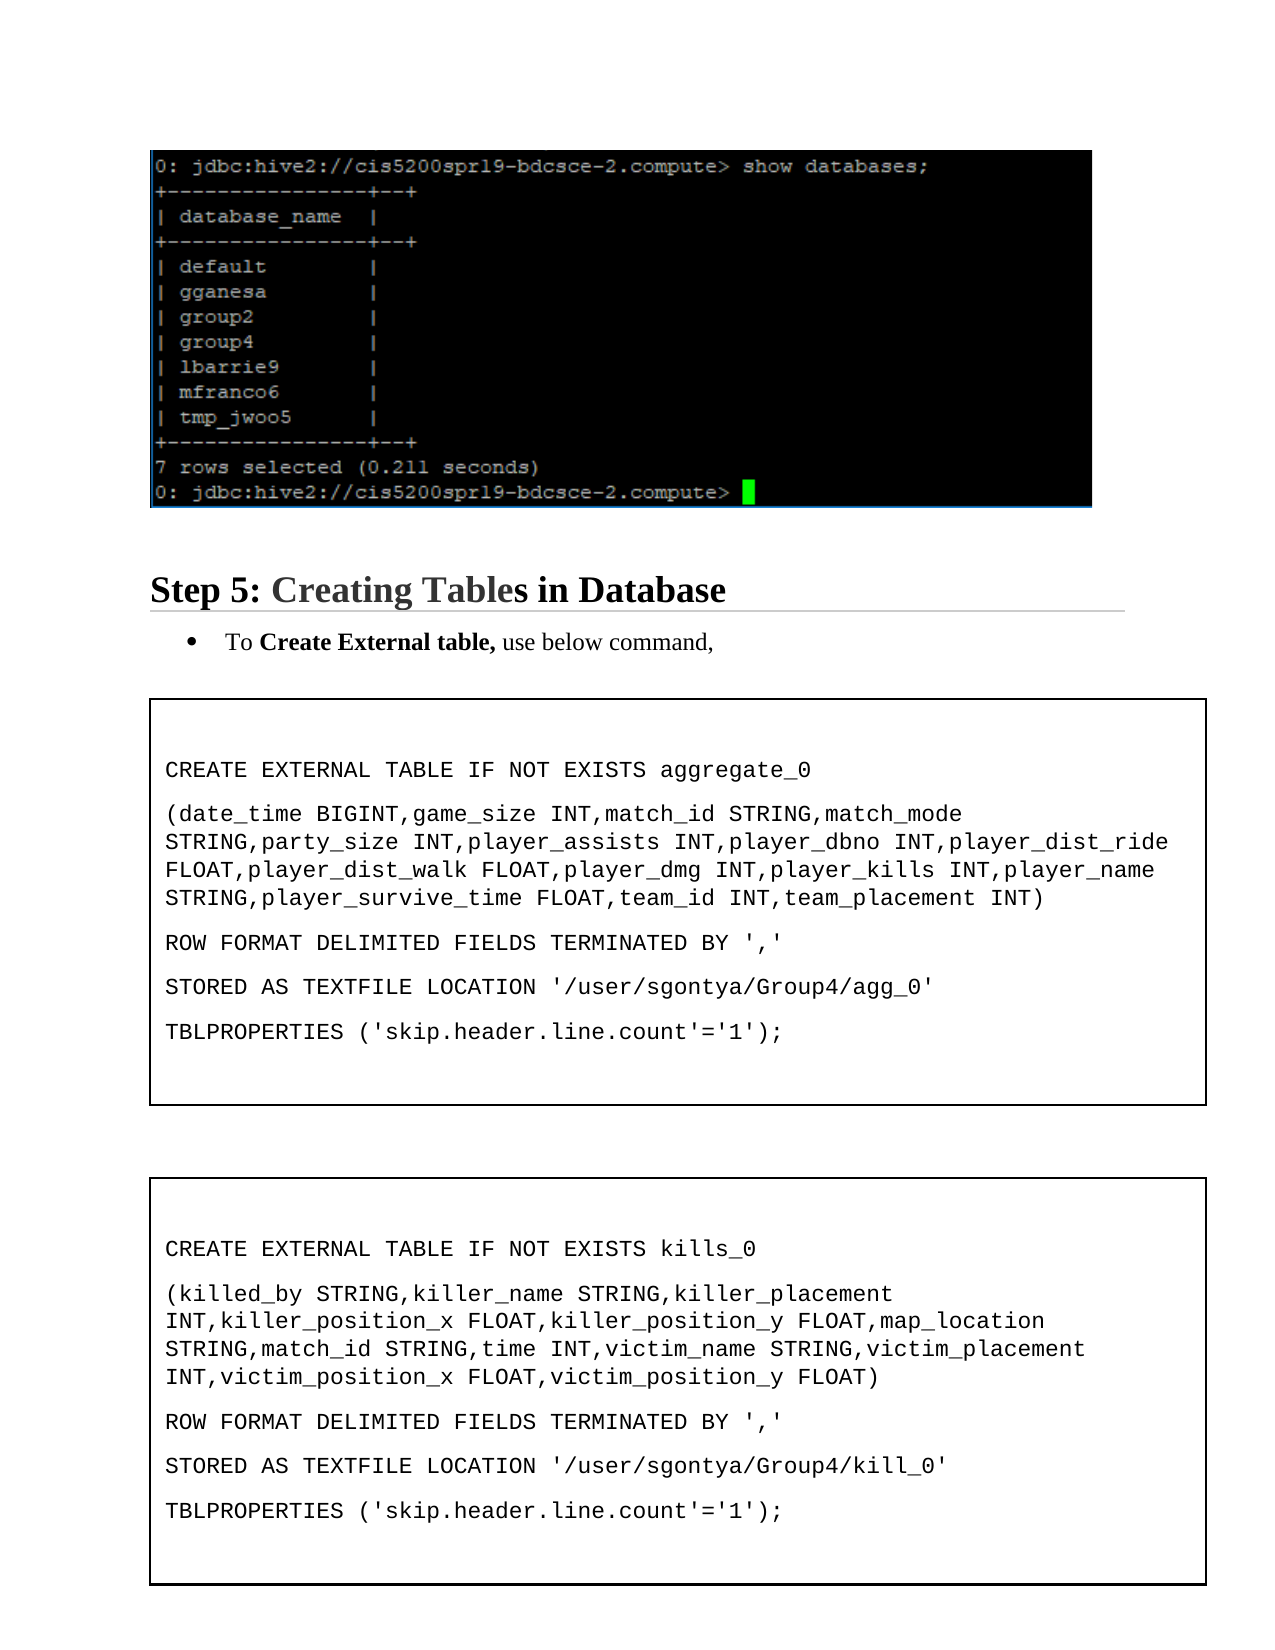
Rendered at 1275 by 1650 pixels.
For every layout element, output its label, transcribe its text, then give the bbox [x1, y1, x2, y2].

list To Create External table, use below command, [187, 627, 1125, 656]
text Step 5: Creating Tables in Database [150, 567, 1125, 610]
picture [150, 150, 1093, 508]
